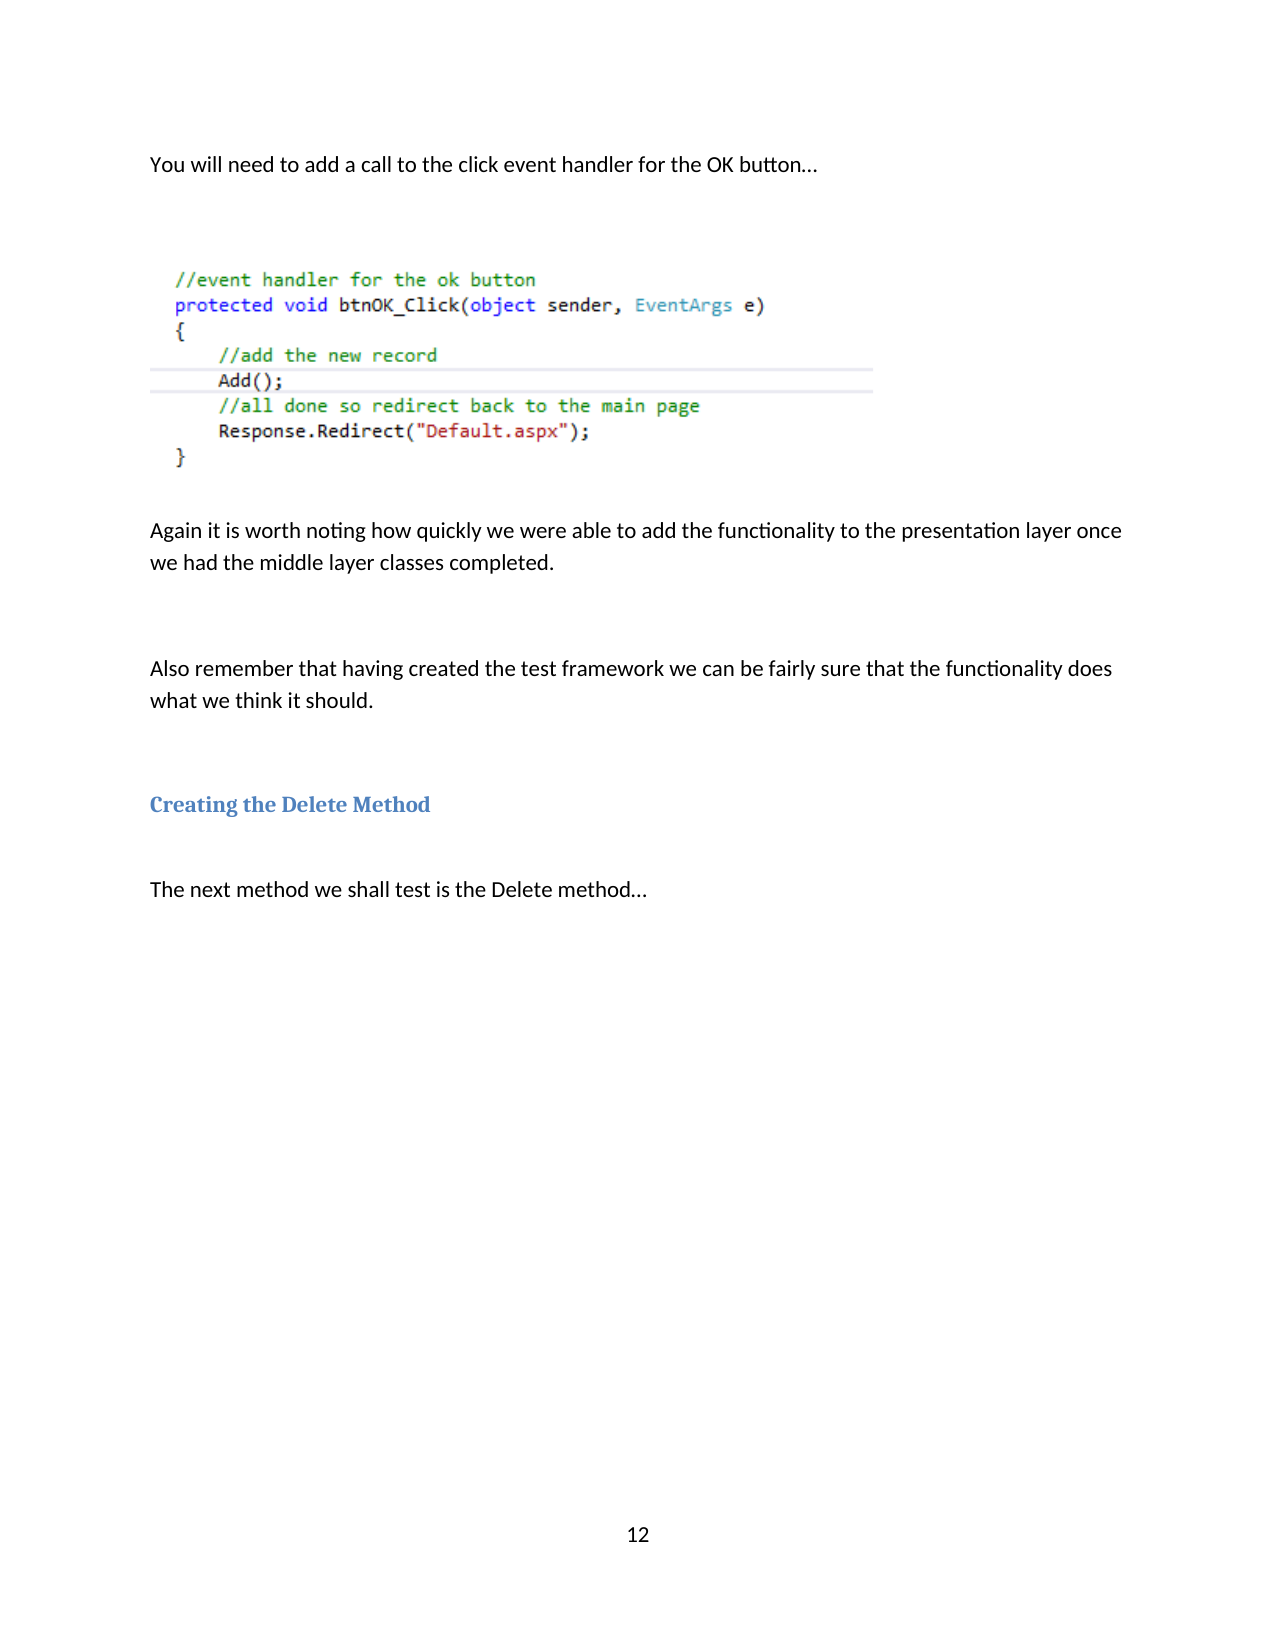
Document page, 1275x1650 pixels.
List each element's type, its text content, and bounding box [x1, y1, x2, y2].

text Again it is worth noting how quickly we were able to add the functionality to the presentation layer once we had the middle layer classes completed. [150, 516, 1125, 576]
picture [150, 256, 874, 491]
subtitle Creating the Delete Method [150, 792, 1125, 818]
text Also remember that having created the test framework we can be fairly sure that the functionality does what we think it should. [150, 654, 1125, 714]
text You will need to add a call to the click event handler for the OK button… [150, 150, 1125, 178]
text The next method we shall test is the Delete method… [150, 875, 1125, 903]
